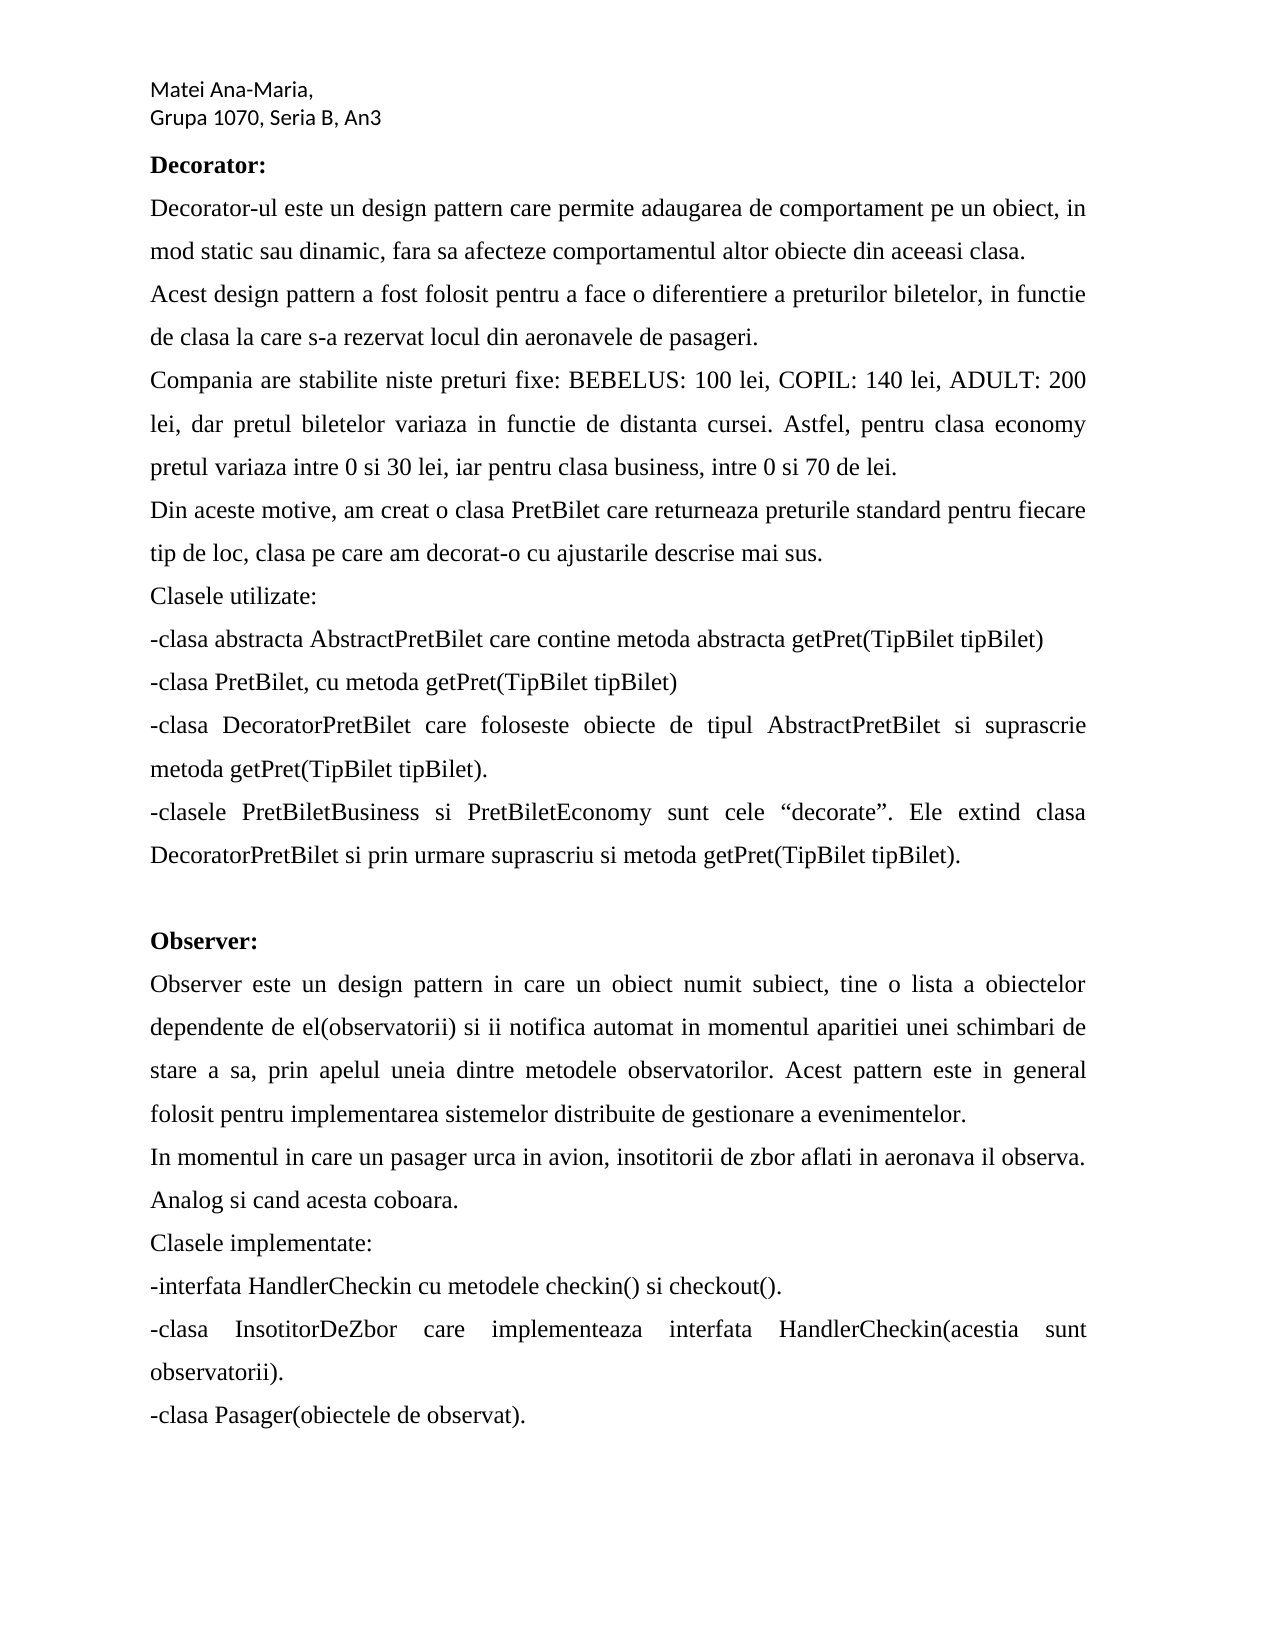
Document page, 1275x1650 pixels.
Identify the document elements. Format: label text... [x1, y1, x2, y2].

text -clasa PretBilet, cu metoda getPret(TipBilet tipBilet) [150, 667, 1087, 696]
text Observer este un design pattern in care un obiect numit subiect, tine o lista a obiectelor dependente de el(observatorii) si ii notifica automat in momentul aparitiei unei schimbari de stare a sa, prin apelul uneia dintre metodele observatorilor. Acest pattern este in general folosit pentru implementarea sistemelor distribuite de gestionare a evenimentelor. [150, 969, 1087, 1127]
text -clasa InsotitorDeZbor care implementeaza interfata HandlerCheckin(acestia sunt observatorii). [150, 1314, 1087, 1386]
text -clasa Pasager(obiectele de observat). [150, 1401, 1087, 1429]
text -interfata HandlerCheckin cu metodele checkin() si checkout(). [150, 1271, 1087, 1300]
text Acest design pattern a fost folosit pentru a face o diferentiere a preturilor biletelor, in functie de clasa la care s-a rezervat locul din aeronavele de pasageri. [150, 279, 1087, 351]
text -clasa DecoratorPretBilet care foloseste obiecte de tipul AbstractPretBilet si suprascrie metoda getPret(TipBilet tipBilet). [150, 711, 1087, 782]
text -clasele PretBiletBusiness si PretBiletEconomy sunt cele “decorate”. Ele extind clasa DecoratorPretBilet si prin urmare suprascriu si metoda getPret(TipBilet tipBilet). [150, 797, 1087, 869]
text Decorator: [150, 150, 1087, 179]
text Clasele utilizate: [150, 581, 1087, 610]
text -clasa abstracta AbstractPretBilet care contine metoda abstracta getPret(TipBilet tipBilet) [150, 624, 1087, 653]
text In momentul in care un pasager urca in avion, insotitorii de zbor aflati in aeronava il observa. Analog si cand acesta coboara. [150, 1142, 1087, 1214]
text Observer: [150, 926, 1087, 955]
text Compania are stabilite niste preturi fixe: BEBELUS: 100 lei, COPIL: 140 lei, ADULT: 200 lei, dar pretul biletelor variaza in functie de distanta cursei. Astfel, pentru clasa economy pretul variaza intre 0 si 30 lei, iar pentru clasa business, intre 0 si 70 de lei. [150, 366, 1087, 481]
text Din aceste motive, am creat o clasa PretBilet care returneaza preturile standard pentru fiecare tip de loc, clasa pe care am decorat-o cu ajustarile descrise mai sus. [150, 495, 1087, 567]
text Decorator-ul este un design pattern care permite adaugarea de comportament pe un obiect, in mod static sau dinamic, fara sa afecteze comportamentul altor obiecte din aceeasi clasa. [150, 193, 1087, 265]
text Clasele implementate: [150, 1228, 1087, 1257]
